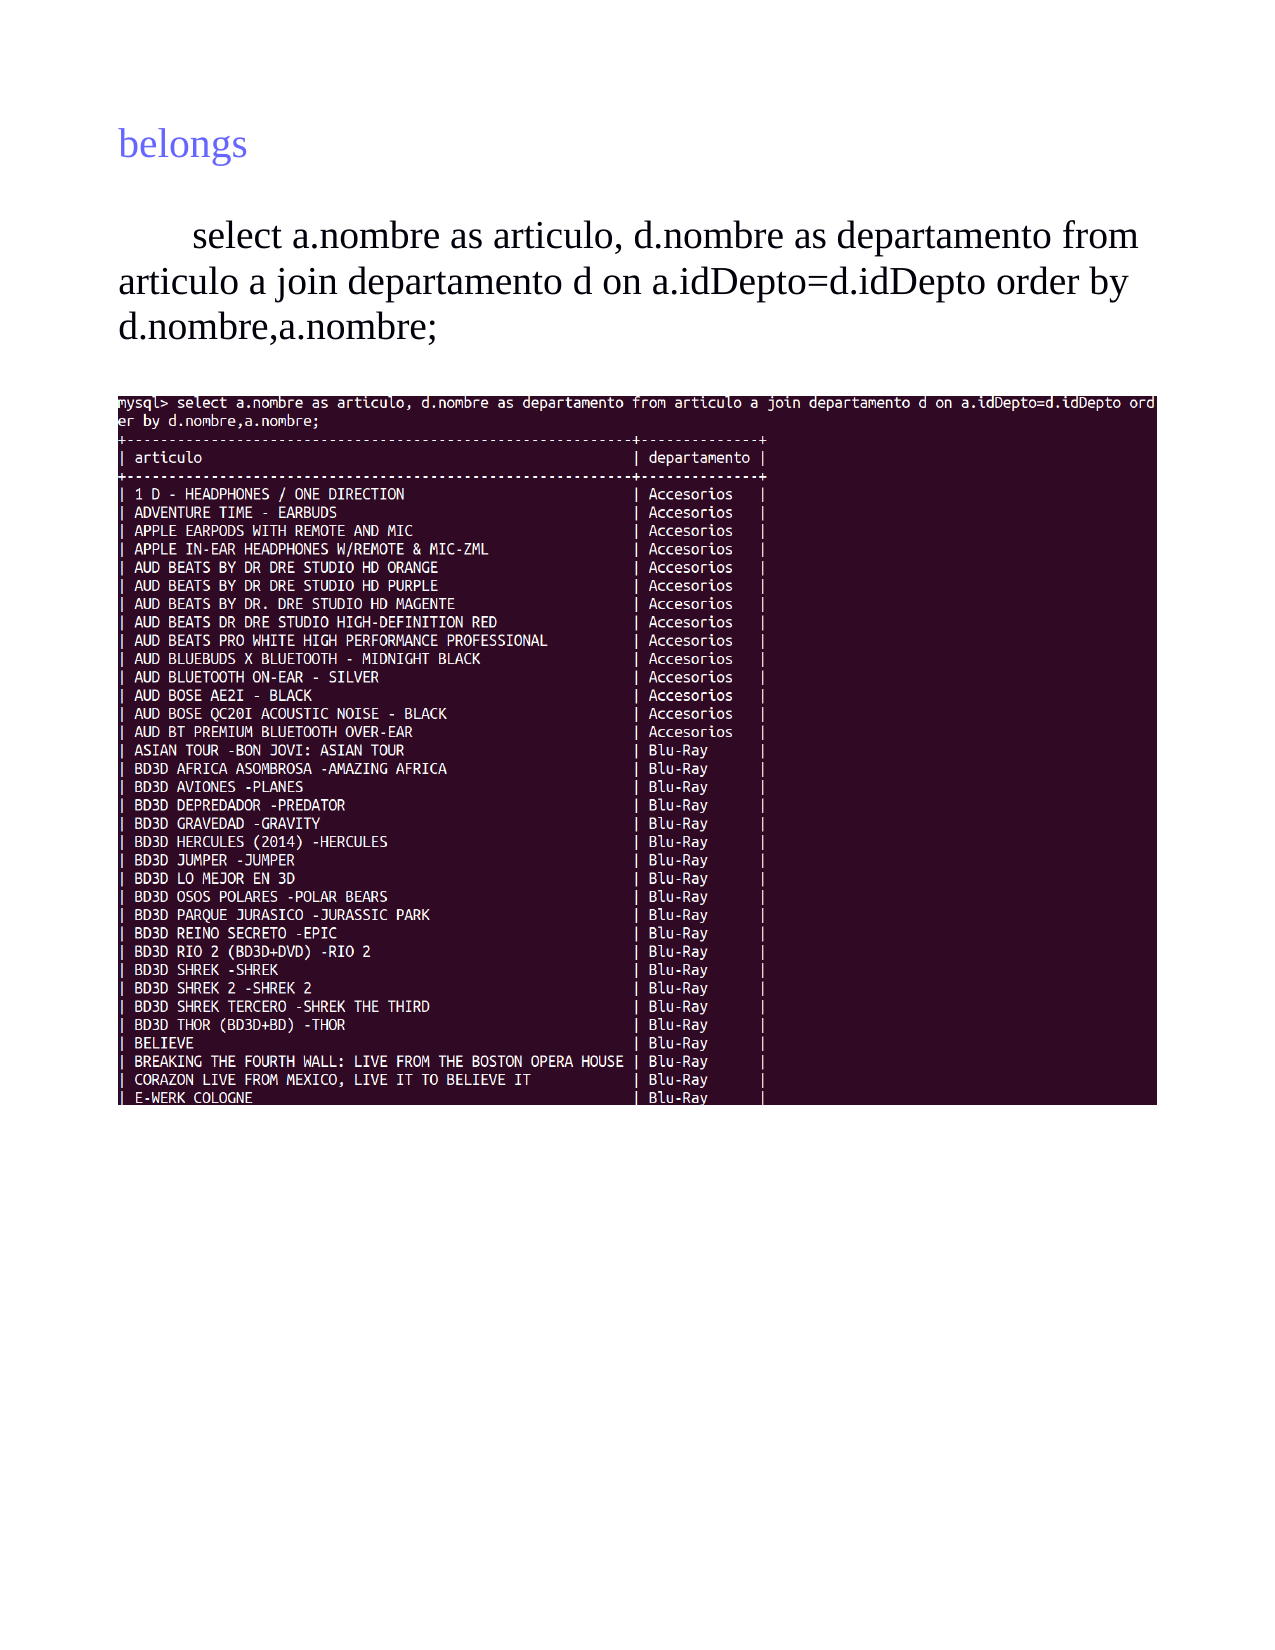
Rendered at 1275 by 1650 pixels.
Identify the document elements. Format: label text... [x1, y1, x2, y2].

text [118, 118, 1157, 166]
text select a.nombre as articulo, d.nombre as departamento from articulo a join departamento d on a.idDepto=d.idDepto order by d.nombre,a.nombre; [118, 212, 1157, 348]
picture [118, 396, 1157, 1105]
